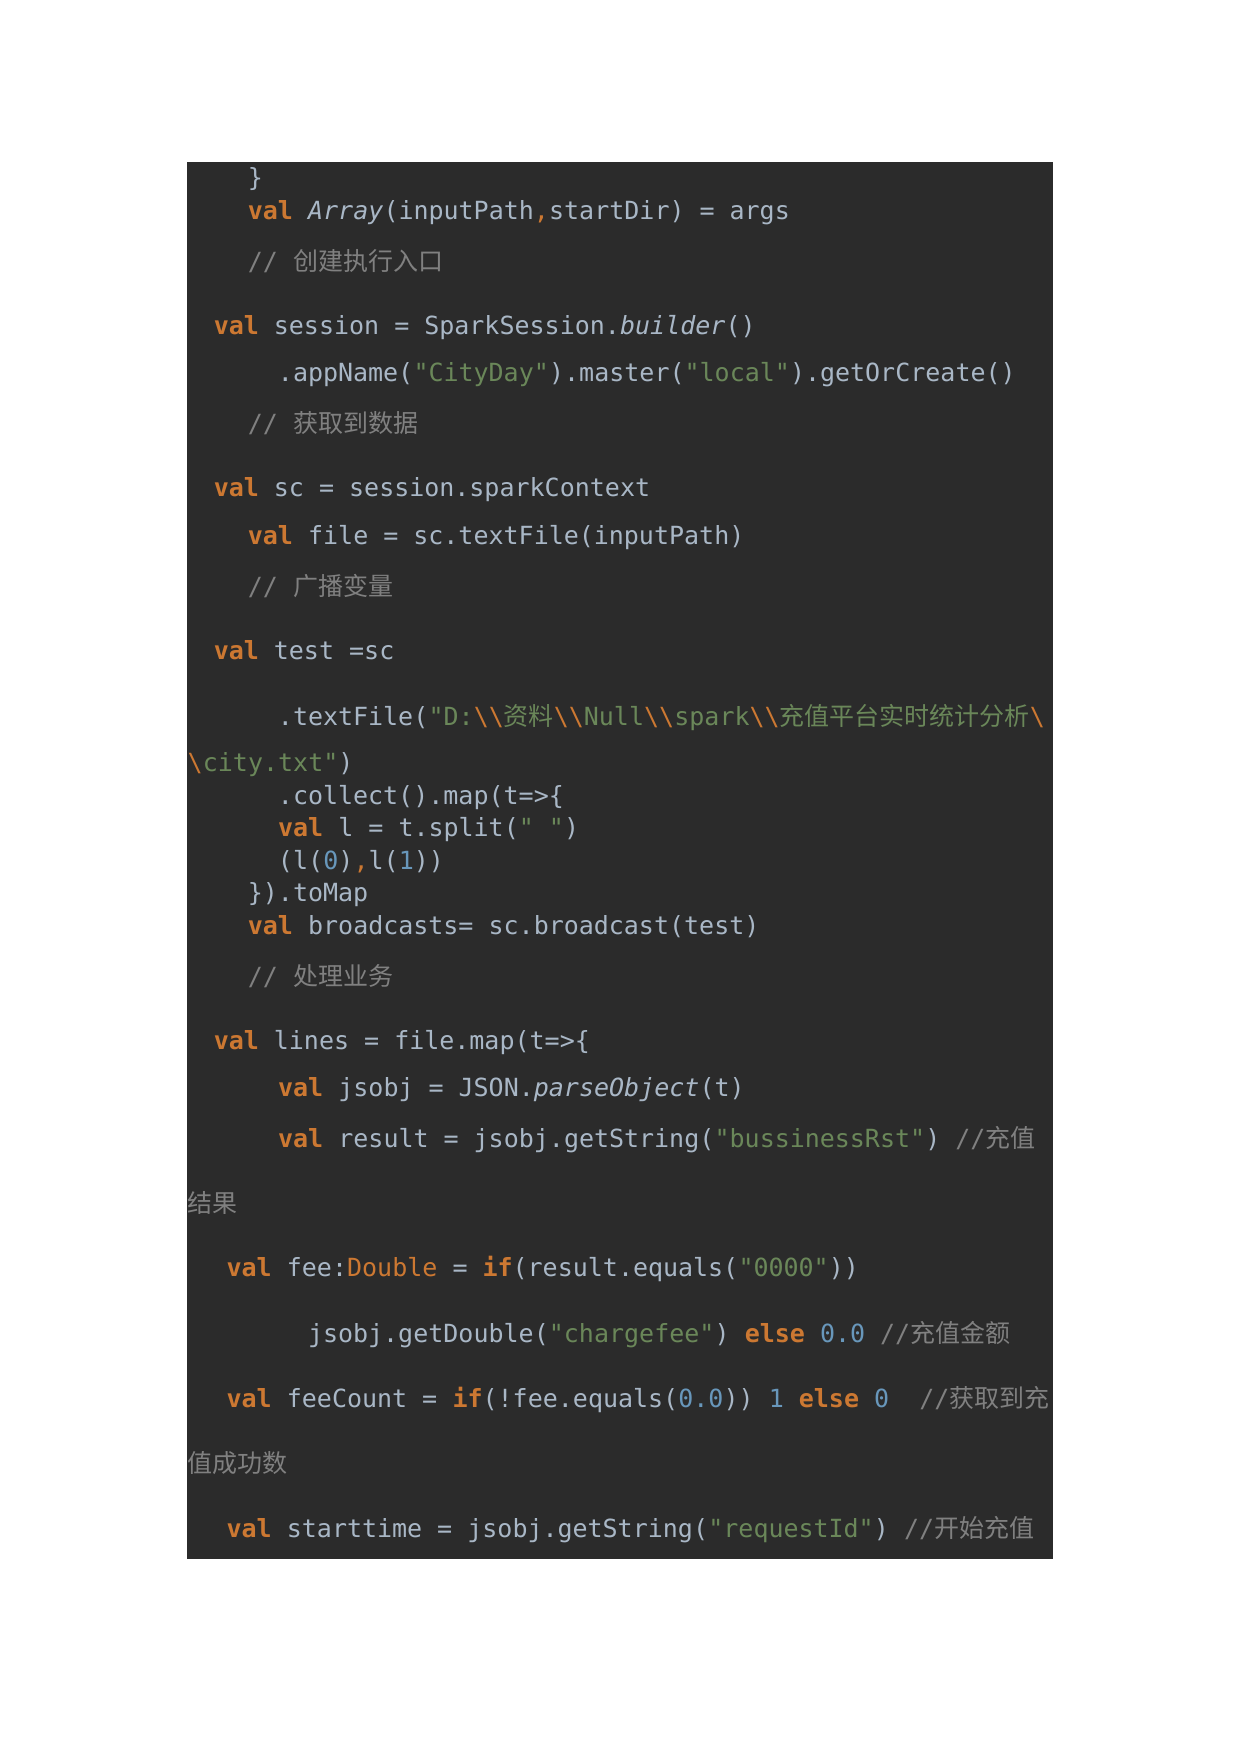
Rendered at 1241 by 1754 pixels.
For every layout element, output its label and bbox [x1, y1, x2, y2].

text [187, 162, 1053, 1559]
